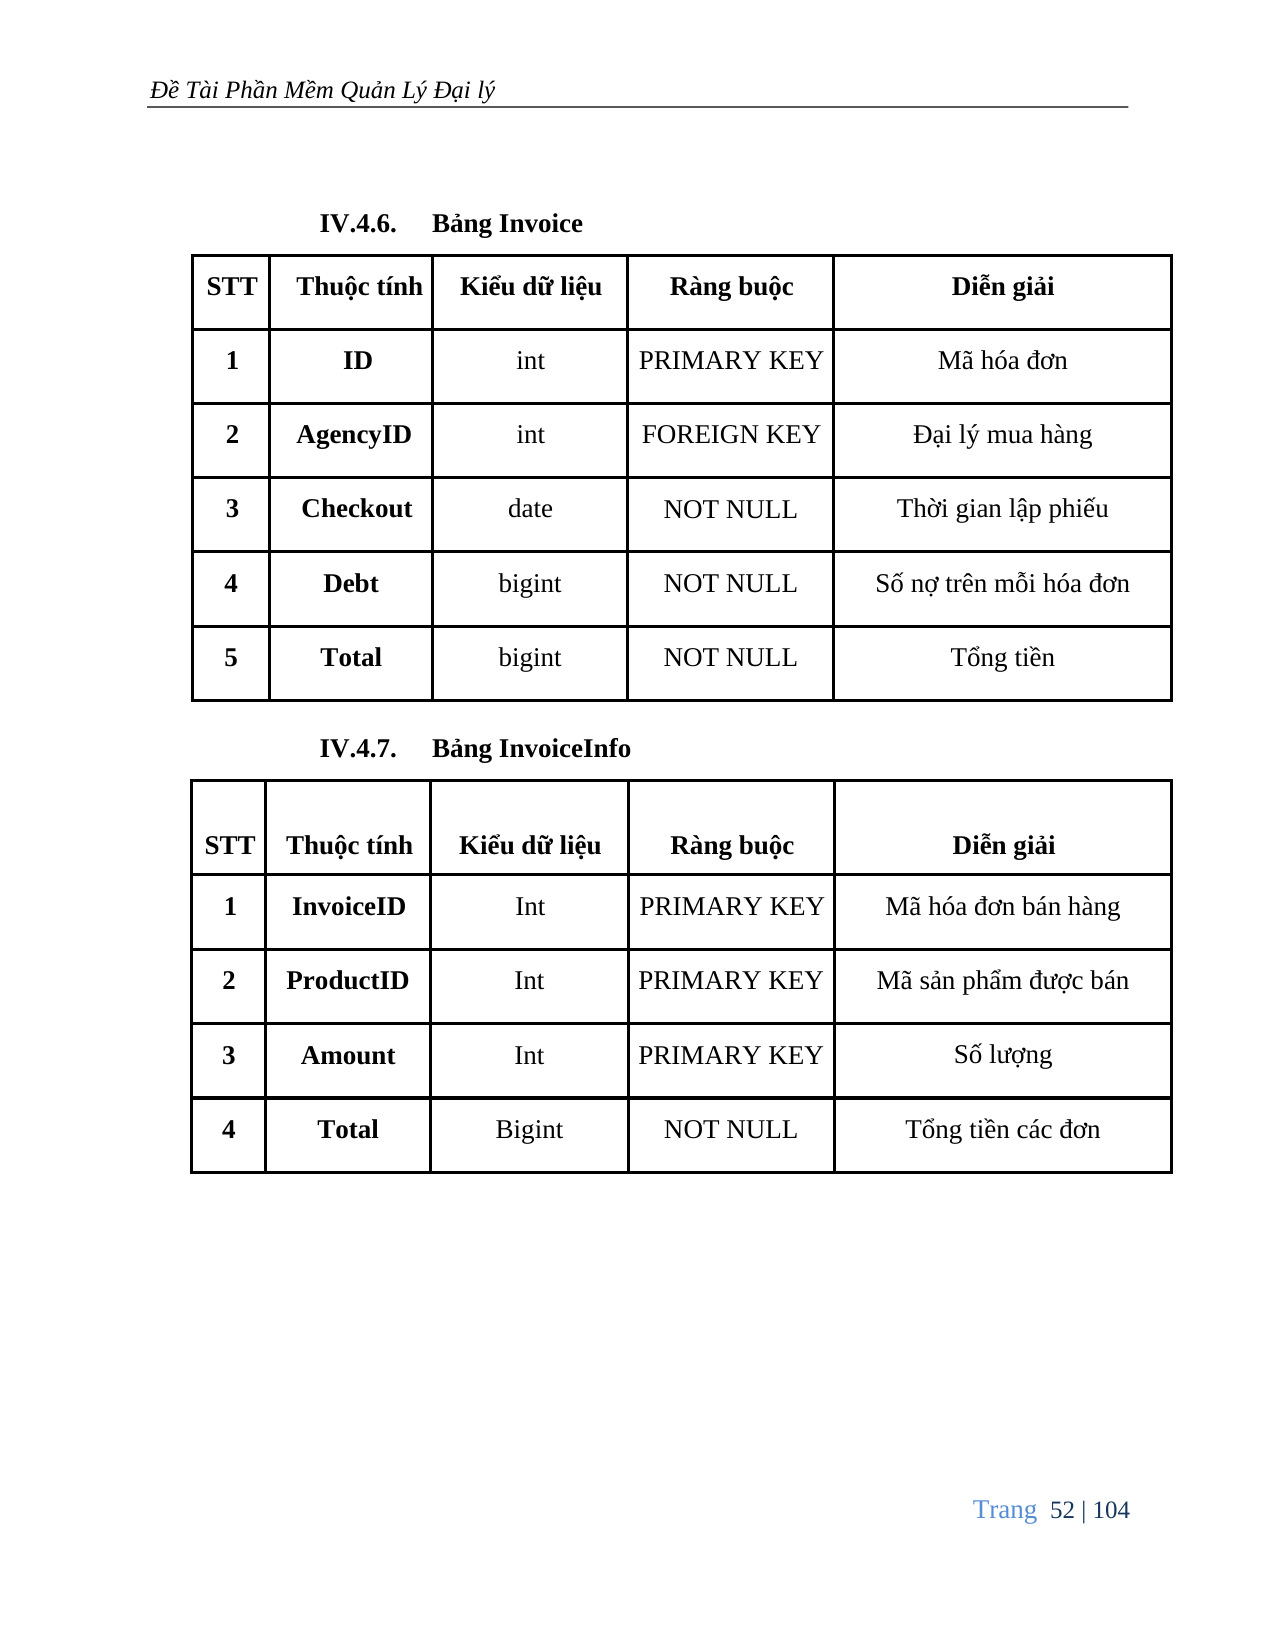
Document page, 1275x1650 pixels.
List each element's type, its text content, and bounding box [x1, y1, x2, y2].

table_cell 2 [194, 405, 268, 476]
table_cell Total [271, 628, 431, 699]
table_cell NOT NULL [630, 1100, 833, 1171]
table_cell 2 [193, 951, 264, 1022]
table_cell bigint [434, 628, 626, 699]
table_cell Amount [267, 1025, 429, 1096]
table_cell Thời gian lập phiếu [835, 479, 1170, 550]
table_cell PRIMARY KEY [630, 951, 833, 1022]
table_cell Đại lý mua hàng [835, 405, 1170, 476]
table_cell Int [432, 951, 627, 1022]
table_header STT [193, 782, 264, 873]
table_cell Total [267, 1100, 429, 1171]
table_cell 1 [194, 331, 268, 402]
table_cell NOT NULL [629, 553, 832, 624]
table_cell Số lượng [836, 1025, 1170, 1096]
table_cell 1 [193, 876, 264, 948]
table_header Diễn giải [836, 782, 1170, 873]
table_cell 4 [194, 553, 268, 624]
table_cell Mã sản phẩm được bán [836, 951, 1170, 1022]
table_cell NOT NULL [629, 628, 832, 699]
table_cell date [434, 479, 626, 550]
table_cell Debt [271, 553, 431, 624]
table_cell 3 [194, 479, 268, 550]
table_cell Mã hóa đơn bán hàng [836, 876, 1170, 948]
table_cell bigint [434, 553, 626, 624]
table_cell ProductID [267, 951, 429, 1022]
table_cell int [434, 331, 626, 402]
table_cell FOREIGN KEY [629, 405, 832, 476]
table_cell PRIMARY KEY [630, 876, 833, 948]
table_cell PRIMARY KEY [630, 1025, 833, 1096]
table_cell PRIMARY KEY [629, 331, 832, 402]
table_cell 4 [193, 1100, 264, 1171]
subtitle Bảng InvoiceInfo [319, 732, 1157, 763]
table_cell AgencyID [271, 405, 431, 476]
table_header Diễn giải [835, 257, 1170, 328]
table_cell Tổng tiền [835, 628, 1170, 699]
subtitle Bảng Invoice [319, 207, 1157, 238]
table_cell Bigint [432, 1100, 627, 1171]
table_cell Int [432, 876, 627, 948]
table_cell InvoiceID [267, 876, 429, 948]
table_header Kiểu dữ liệu [432, 782, 627, 873]
table_header STT [194, 257, 268, 328]
table_cell Mã hóa đơn [835, 331, 1170, 402]
table_cell ID [271, 331, 431, 402]
table_cell 3 [193, 1025, 264, 1096]
table_header Thuộc tính [267, 782, 429, 873]
table_header Kiểu dữ liệu [434, 257, 626, 328]
table_cell 5 [194, 628, 268, 699]
table_cell Số nợ trên mỗi hóa đơn [835, 553, 1170, 624]
table_cell Int [432, 1025, 627, 1096]
table_header Ràng buộc [630, 782, 833, 873]
table_header Ràng buộc [629, 257, 832, 328]
table_cell Checkout [271, 479, 431, 550]
table_cell int [434, 405, 626, 476]
table_cell NOT NULL [629, 479, 832, 550]
table_header Thuộc tính [271, 257, 431, 328]
table_cell Tổng tiền các đơn [836, 1100, 1170, 1171]
